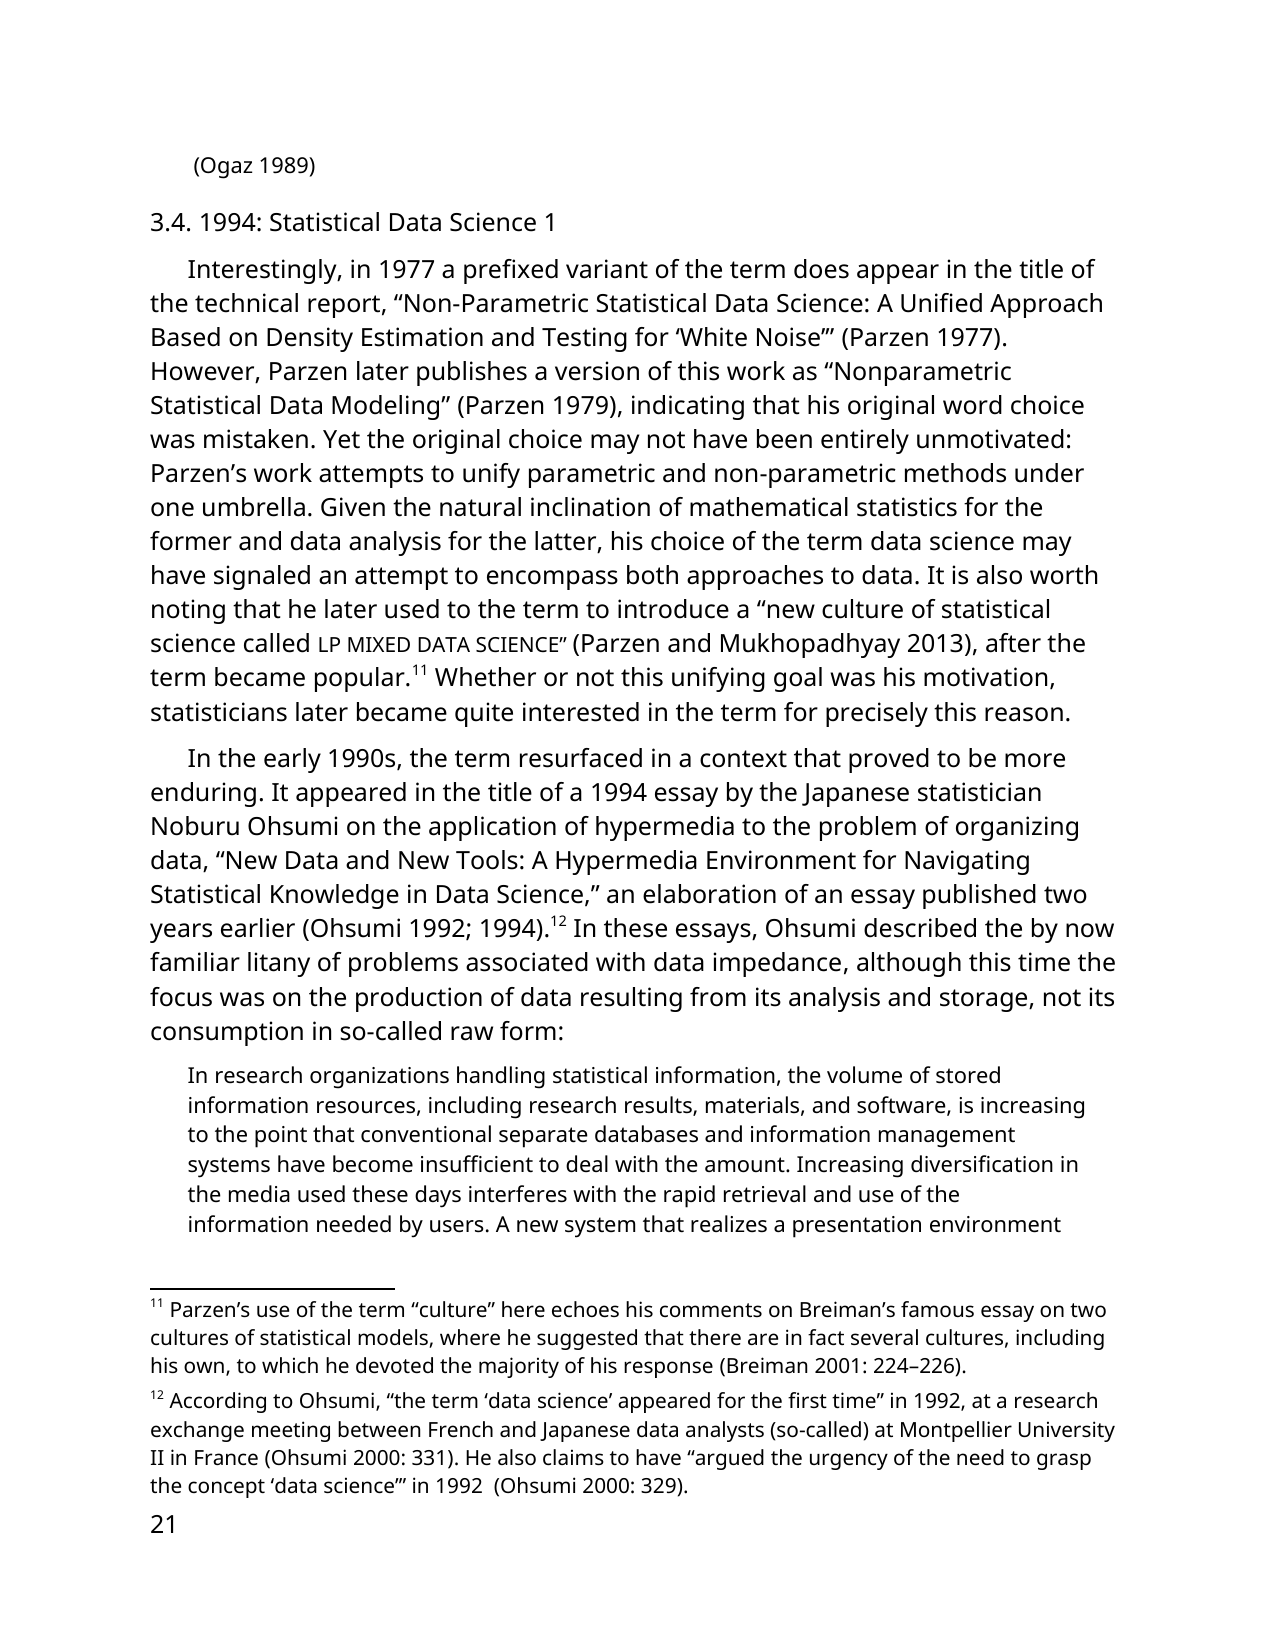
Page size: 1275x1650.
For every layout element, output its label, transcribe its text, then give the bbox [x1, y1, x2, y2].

text In the early 1990s, the term resurfaced in a context that proved to be more enduring. It appeared in the title of a 1994 essay by the Japanese statistician Noburu Ohsumi on the application of hypermedia to the problem of organizing data, “New Data and New Tools: A Hypermedia Environment for Navigating Statistical Knowledge in Data Science,” an elaboration of an essay published two years earlier (Ohsumi 1992; 1994). In these essays, Ohsumi described the by now familiar litany of problems associated with data impedance, although this time the focus was on the production of data resulting from its analysis and storage, not its consumption in so-called raw form: [150, 741, 1125, 1047]
text (Ogaz 1989) [187, 150, 1087, 180]
text Interestingly, in 1977 a prefixed variant of the term does appear in the title of the technical report, “Non-Parametric Statistical Data Science: A Unified Approach Based on Density Estimation and Testing for ‘White Noise’” (Parzen 1977). However, Parzen later publishes a version of this work as “Nonparametric Statistical Data Modeling” (Parzen 1979), indicating that his original word choice was mistaken. Yet the original choice may not have been entirely unmotivated: Parzen’s work attempts to unify parametric and non-parametric methods under one umbrella. Given the natural inclination of mathematical statistics for the former and data analysis for the latter, his choice of the term data science may have signaled an attempt to encompass both approaches to data. It is also worth noting that he later used to the term to introduce a “new culture of statistical science called LP MIXED DATA SCIENCE” (Parzen and Mukhopadhyay 2013), after the term became popular. Whether or not this unifying goal was his motivation, statisticians later became quite interested in the term for precisely this reason. [150, 251, 1125, 728]
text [187, 1060, 1087, 1238]
subtitle 1994: Statistical Data Science 1 [150, 205, 1125, 239]
